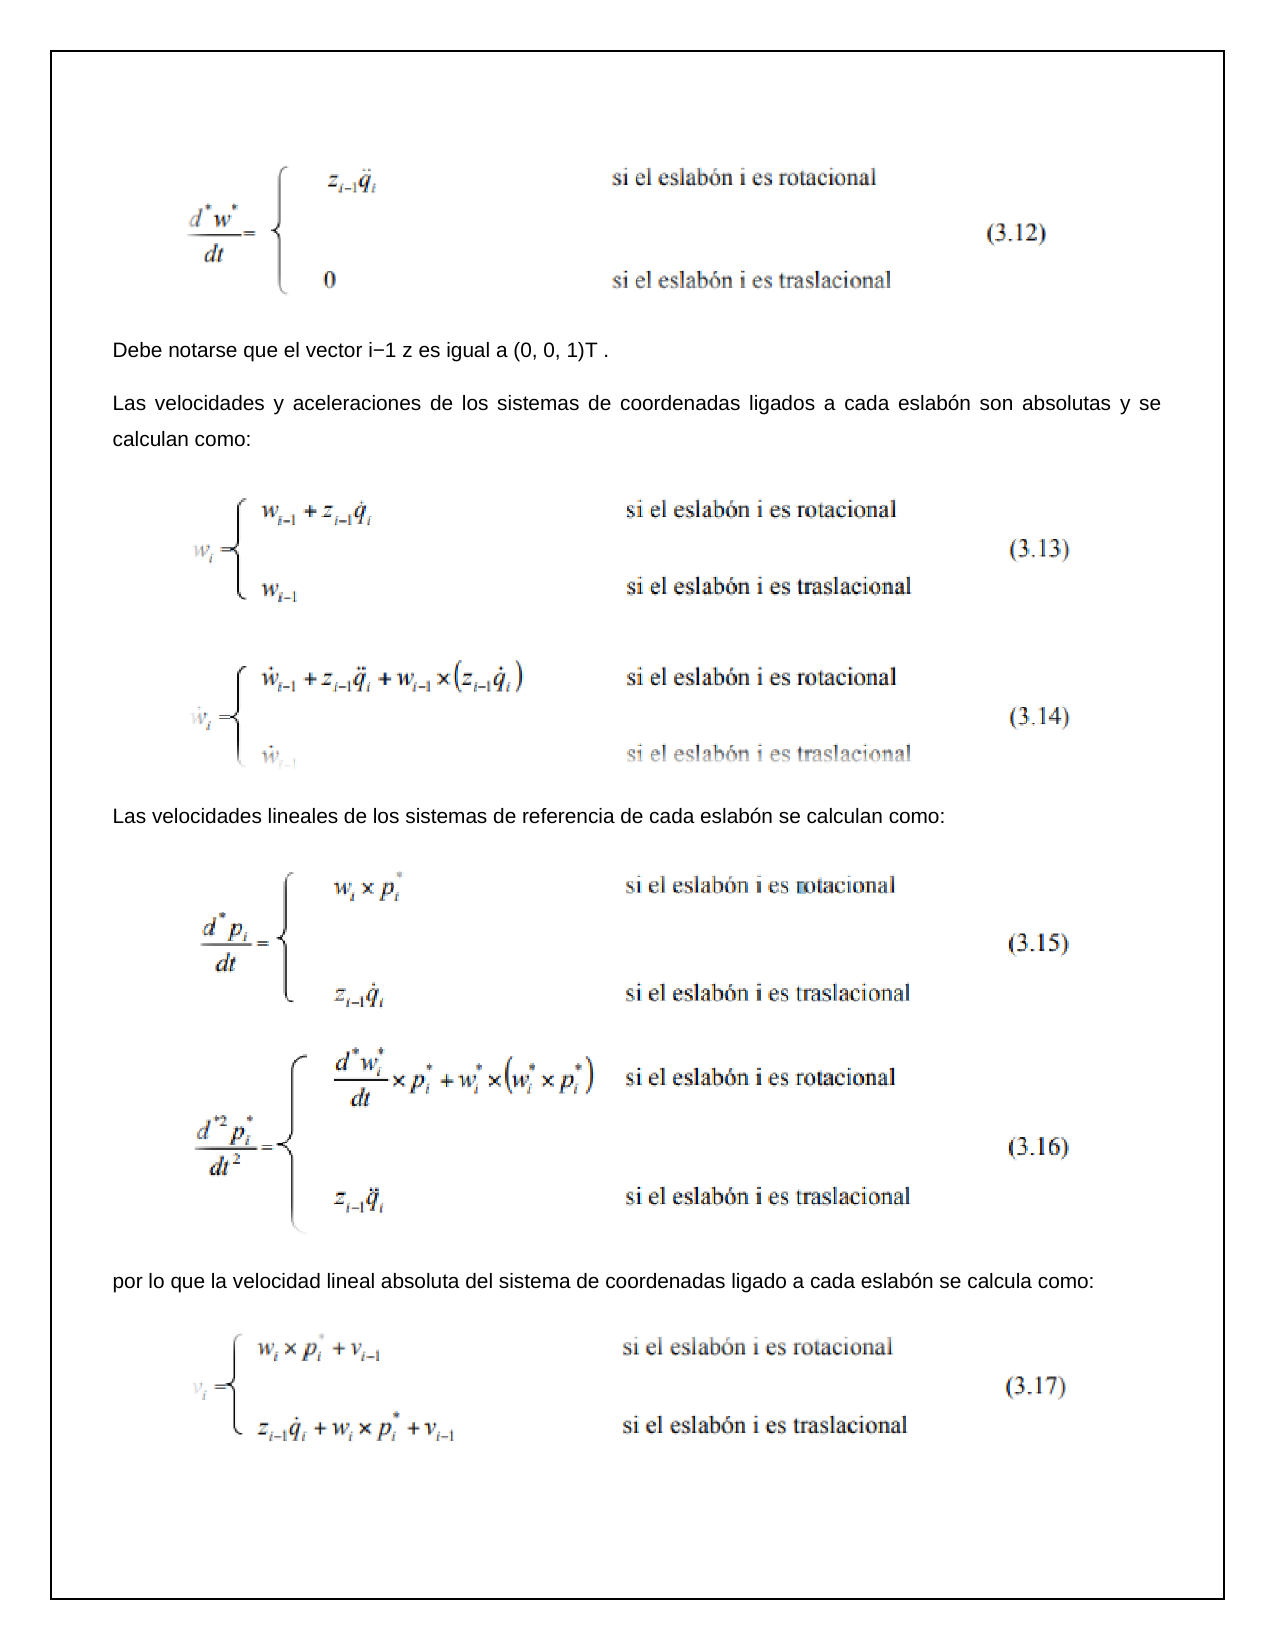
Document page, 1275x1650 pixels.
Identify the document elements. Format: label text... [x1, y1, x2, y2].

text Las velocidades y aceleraciones de los sistemas de coordenadas ligados a cada eslabón son absolutas y se calculan como: [112, 391, 1162, 451]
text por lo que la velocidad lineal absoluta del sistema de coordenadas ligado a cada eslabón se calcula como: [112, 1268, 1162, 1292]
text Debe notarse que el vector i−1 z es igual a (0, 0, 1)T . [112, 338, 1162, 362]
text Las velocidades lineales de los sistemas de referencia de cada eslabón se calculan como: [112, 804, 1162, 828]
